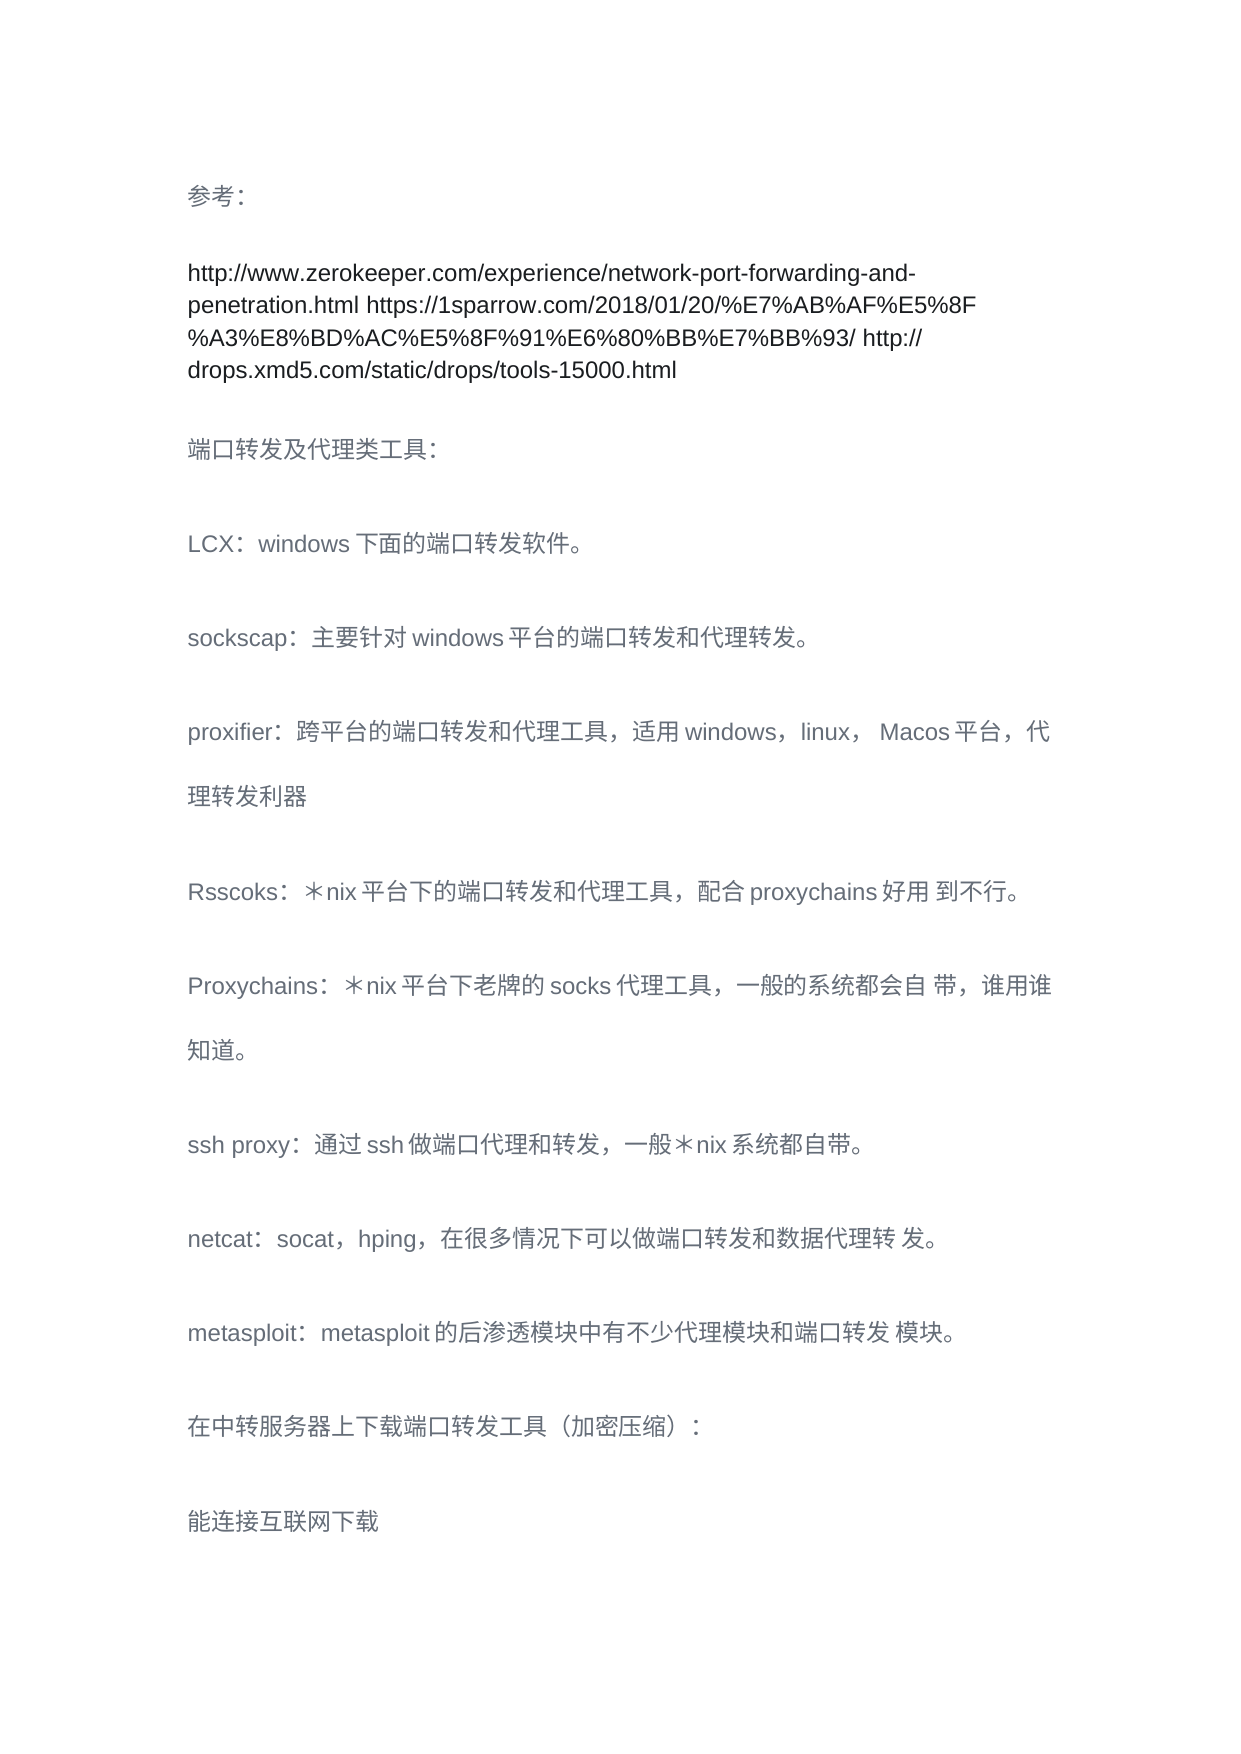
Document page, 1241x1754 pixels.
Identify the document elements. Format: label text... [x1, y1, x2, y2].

text 参考： [187, 162, 1053, 227]
text 能连接互联网下载 [187, 1487, 1053, 1552]
text 端口转发及代理类工具： [187, 415, 1053, 480]
text 在中转服务器上下载端口转发工具（加密压缩）： [187, 1393, 1053, 1458]
text metasploit：metasploit的后渗透模块中有不少代理模块和端口转发 模块。 [187, 1299, 1053, 1364]
text http://www.zerokeeper.com/experience/network-port-forwarding-and-penetration.html https://1sparrow.com/2018/01/20/%E7%AB%AF%E5%8F%A3%E8%BD%AC%E5%8F%91%E6%80%BB%E7%BB%93/ http://drops.xmd5.com/static/drops/tools-15000.html [187, 256, 1053, 386]
text Proxychains：＊nix平台下老牌的socks代理工具，一般的系统都会自 带，谁用谁知道。 [187, 951, 1053, 1081]
text ssh proxy：通过ssh做端口代理和转发，一般＊nix系统都自带。 [187, 1110, 1053, 1175]
text LCX：windows下面的端口转发软件。 [187, 509, 1053, 574]
text Rsscoks：＊nix平台下的端口转发和代理工具，配合proxychains好用 到不行。 [187, 857, 1053, 922]
text netcat：socat，hping，在很多情况下可以做端口转发和数据代理转 发。 [187, 1204, 1053, 1269]
text sockscap：主要针对windows平台的端口转发和代理转发。 [187, 604, 1053, 669]
text proxifier：跨平台的端口转发和代理工具，适用windows，linux， Macos平台，代理转发利器 [187, 698, 1053, 828]
